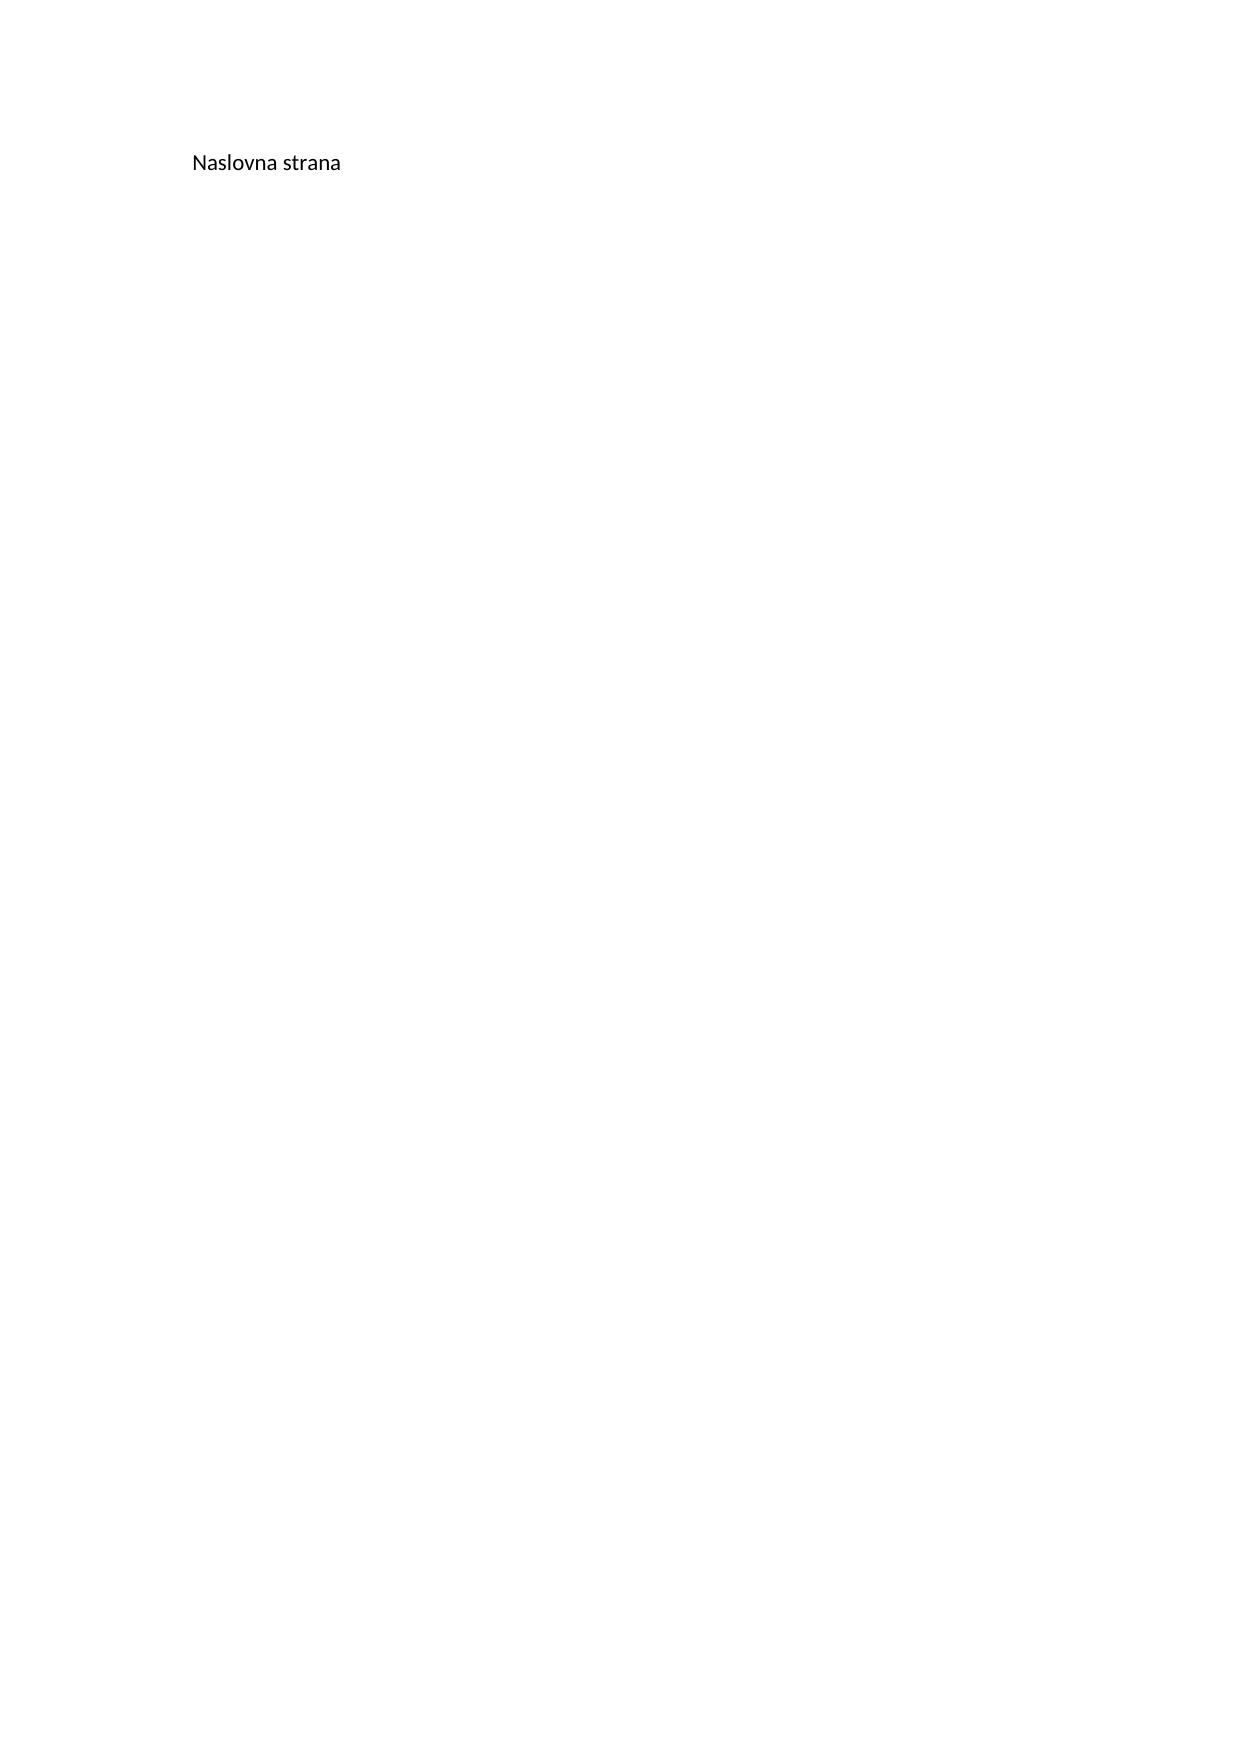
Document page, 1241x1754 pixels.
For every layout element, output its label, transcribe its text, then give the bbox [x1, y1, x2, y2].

text Naslovna strana [148, 148, 1093, 176]
